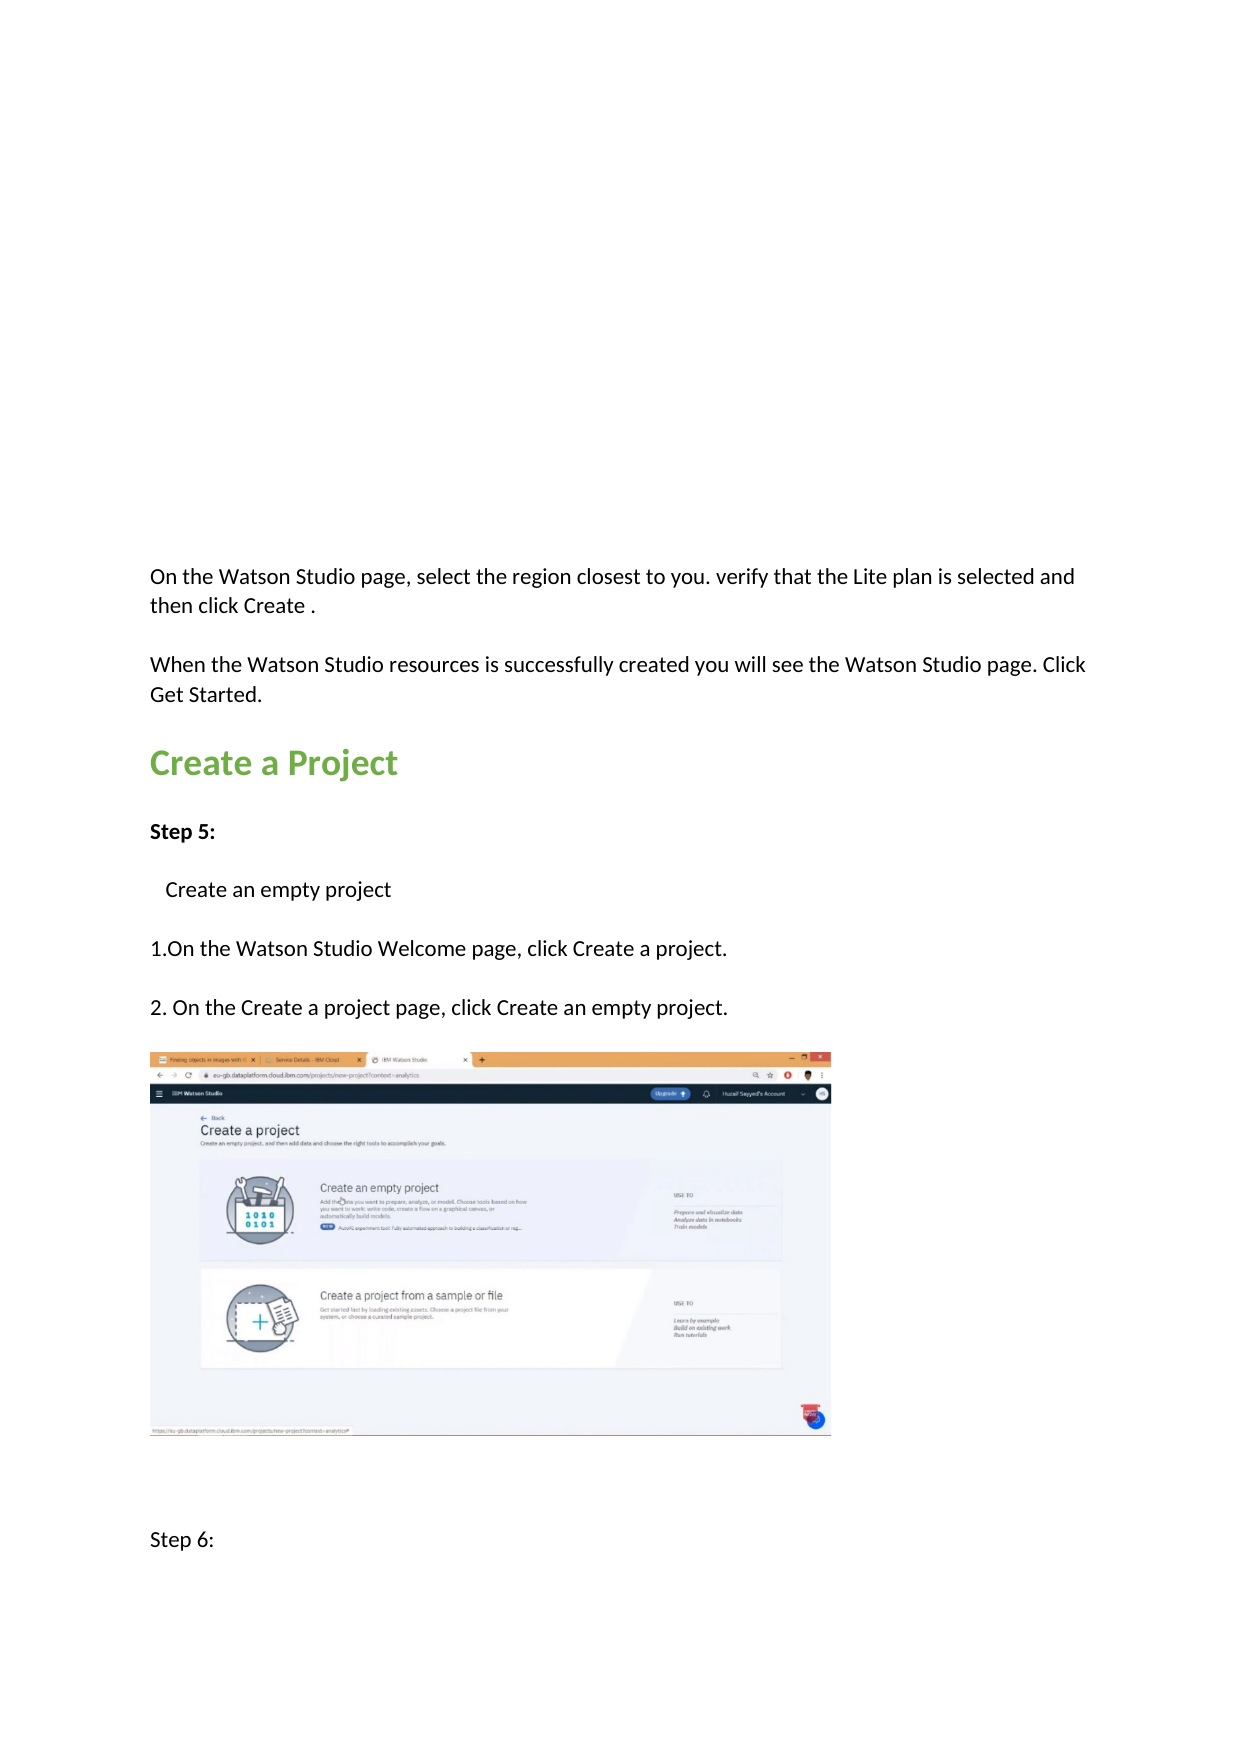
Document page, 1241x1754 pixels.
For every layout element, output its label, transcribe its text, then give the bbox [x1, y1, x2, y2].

text 1.On the Watson Studio Welcome page, click Create a project. [150, 934, 1090, 962]
text 2. On the Create a project page, click Create an empty project. [150, 993, 1090, 1021]
text Create an empty project [150, 876, 1090, 904]
text When the Watson Studio resources is successfully created you will see the Watson Studio page. Click Get Started. [150, 651, 1090, 708]
text Create a Project [150, 739, 1090, 785]
text Step 5: [150, 817, 1090, 845]
text On the Watson Studio page, select the region closest to you. verify that the Lite plan is selected and then click Create . [150, 562, 1090, 620]
picture [150, 1052, 832, 1436]
text Step 6: [150, 1525, 1090, 1553]
